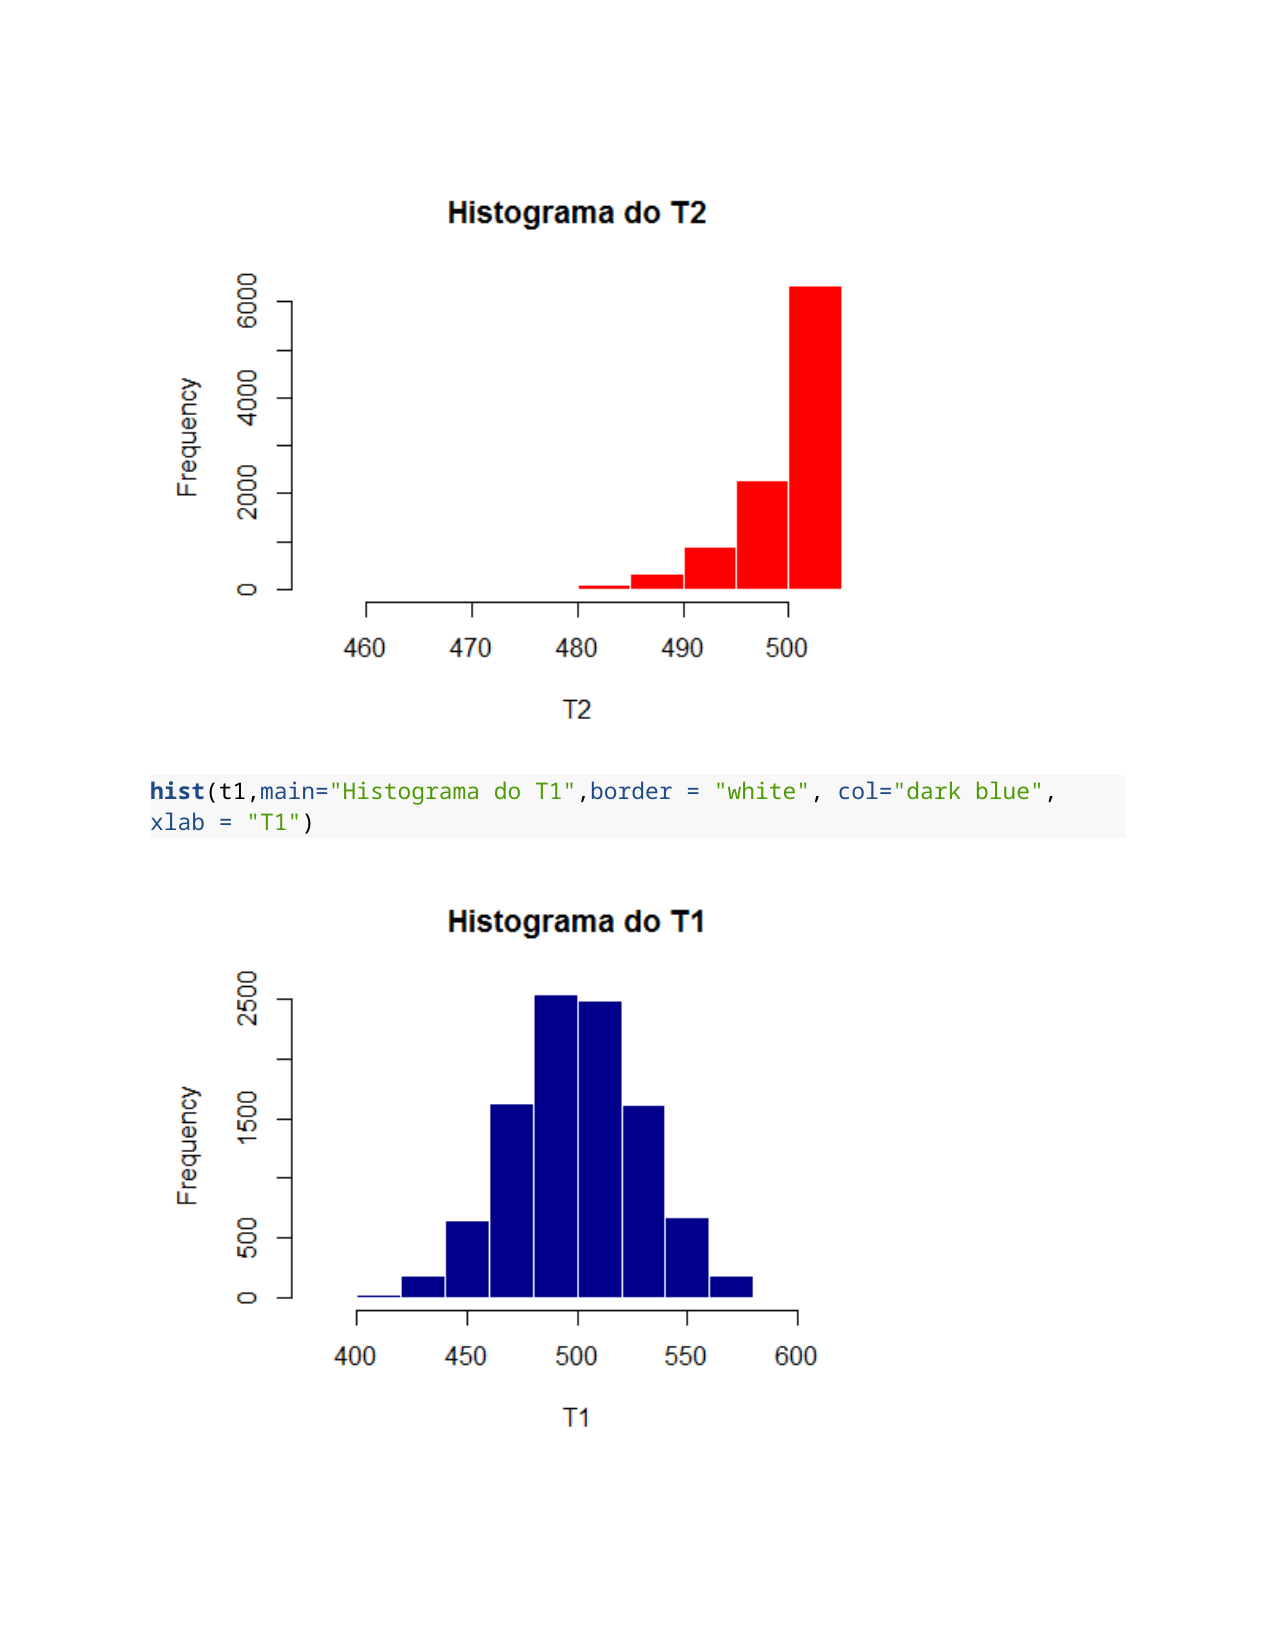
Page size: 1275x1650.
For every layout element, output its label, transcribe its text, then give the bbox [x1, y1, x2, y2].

picture [168, 858, 927, 1465]
text hist(t1,main="Histograma do T1",border = "white", col="dark blue", xlab = "T1") [315, 775, 1125, 838]
picture [168, 150, 927, 757]
